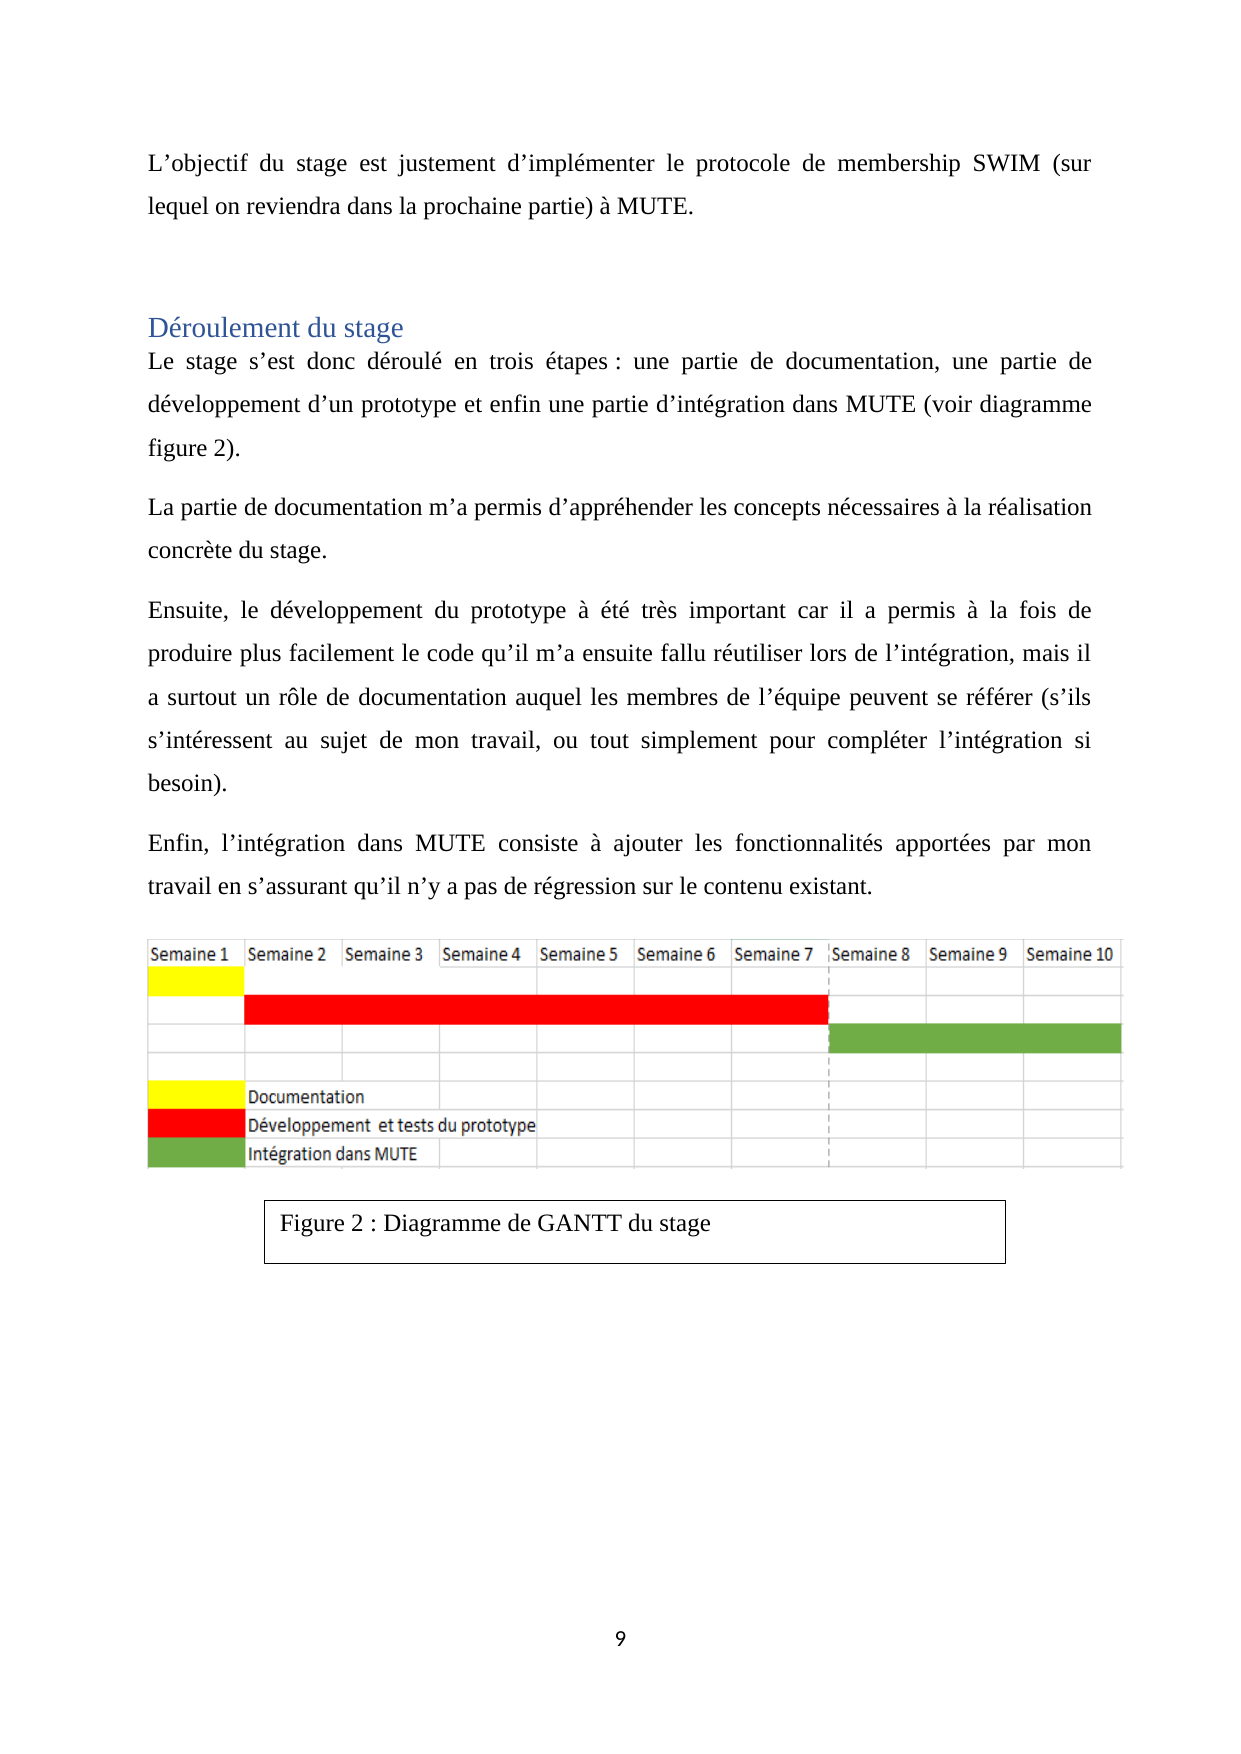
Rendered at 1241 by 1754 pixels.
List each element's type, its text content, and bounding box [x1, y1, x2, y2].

text La partie de documentation m’a permis d’appréhender les concepts nécessaires à la réalisation concrète du stage. [148, 492, 1093, 564]
text Ensuite, le développement du prototype à été très important car il a permis à la fois de produire plus facilement le code qu’il m’a ensuite fallu réutiliser lors de l’intégration, mais il a surtout un rôle de documentation auquel les membres de l’équipe peuvent se référer (s’ils s’intéressent au sujet de mon travail, ou tout simplement pour compléter l’intégration si besoin). [148, 595, 1093, 797]
text L’objectif du stage est justement d’implémenter le protocole de membership SWIM (sur lequel on reviendra dans la prochaine partie) à MUTE. [148, 148, 1093, 219]
text Le stage s’est donc déroulé en trois étapes : une partie de documentation, une partie de développement d’un prototype et enfin une partie d’intégration dans MUTE (voir diagramme figure 2). [148, 346, 1093, 461]
picture [147, 939, 1124, 1169]
text Enfin, l’intégration dans MUTE consiste à ajouter les fonctionnalités apportées par mon travail en s’assurant qu’il n’y a pas de régression sur le contenu existant. [148, 828, 1093, 899]
subtitle Déroulement du stage [148, 310, 1093, 344]
